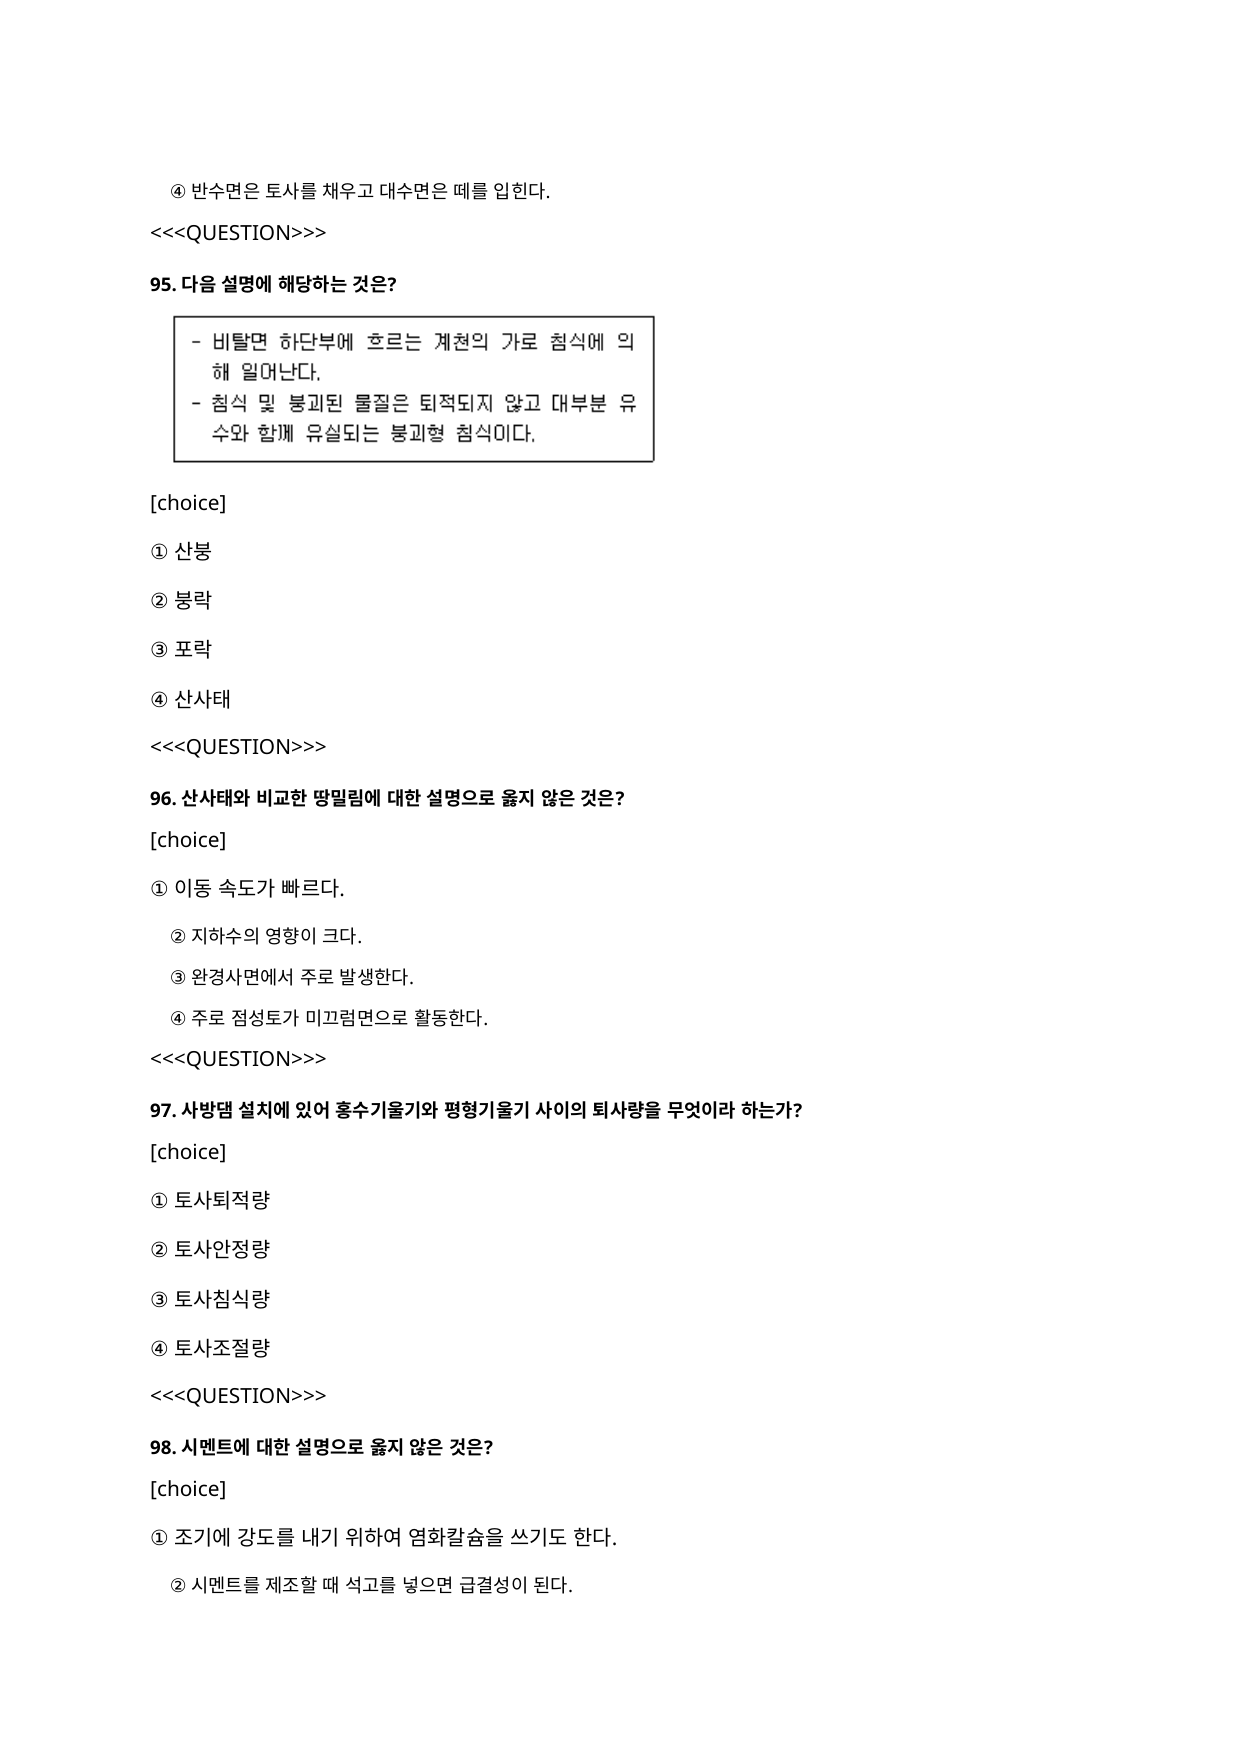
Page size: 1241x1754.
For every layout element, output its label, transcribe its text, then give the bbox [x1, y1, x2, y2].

text [choice] [150, 1137, 1090, 1165]
text ② 토사안정량 [150, 1233, 1090, 1264]
text <<<QUESTION>>> [150, 1044, 1090, 1073]
text 97. 사방댐 설치에 있어 홍수기울기와 평형기울기 사이의 퇴사량을 무엇이라 하는가? [150, 1096, 1090, 1123]
text [choice] [150, 825, 1090, 853]
text ④ 토사조절량 [150, 1332, 1090, 1362]
text ① 토사퇴적량 [150, 1184, 1090, 1214]
text <<<QUESTION>>> [150, 732, 1090, 761]
text ② 지하수의 영향이 크다. [150, 922, 1090, 949]
text ③ 완경사면에서 주로 발생한다. [150, 962, 1090, 990]
text 98. 시멘트에 대한 설명으로 옳지 않은 것은? [150, 1433, 1090, 1460]
text ② 붕락 [150, 584, 1090, 615]
text [choice] [150, 1474, 1090, 1502]
text ① 이동 속도가 빠르다. [150, 872, 1090, 902]
text ② 시멘트를 제조할 때 석고를 넣으면 급결성이 된다. [150, 1571, 1090, 1598]
text ③ 포락 [150, 634, 1090, 664]
text ④ 산사태 [150, 683, 1090, 713]
text ④ 반수면은 토사를 채우고 대수면은 떼를 입힌다. [150, 177, 1090, 204]
text ① 조기에 강도를 내기 위하여 염화칼슘을 쓰기도 한다. [150, 1521, 1090, 1552]
text <<<QUESTION>>> [150, 218, 1090, 247]
text ④ 주로 점성토가 미끄럼면으로 활동한다. [150, 1003, 1090, 1031]
text ③ 토사침식량 [150, 1283, 1090, 1313]
text 95. 다음 설명에 해당하는 것은? [150, 269, 1090, 297]
text 96. 산사태와 비교한 땅밀림에 대한 설명으로 옳지 않은 것은? [150, 784, 1090, 811]
text [choice] [150, 488, 1090, 516]
picture [169, 310, 658, 469]
text <<<QUESTION>>> [150, 1382, 1090, 1410]
text ① 산붕 [150, 535, 1090, 565]
